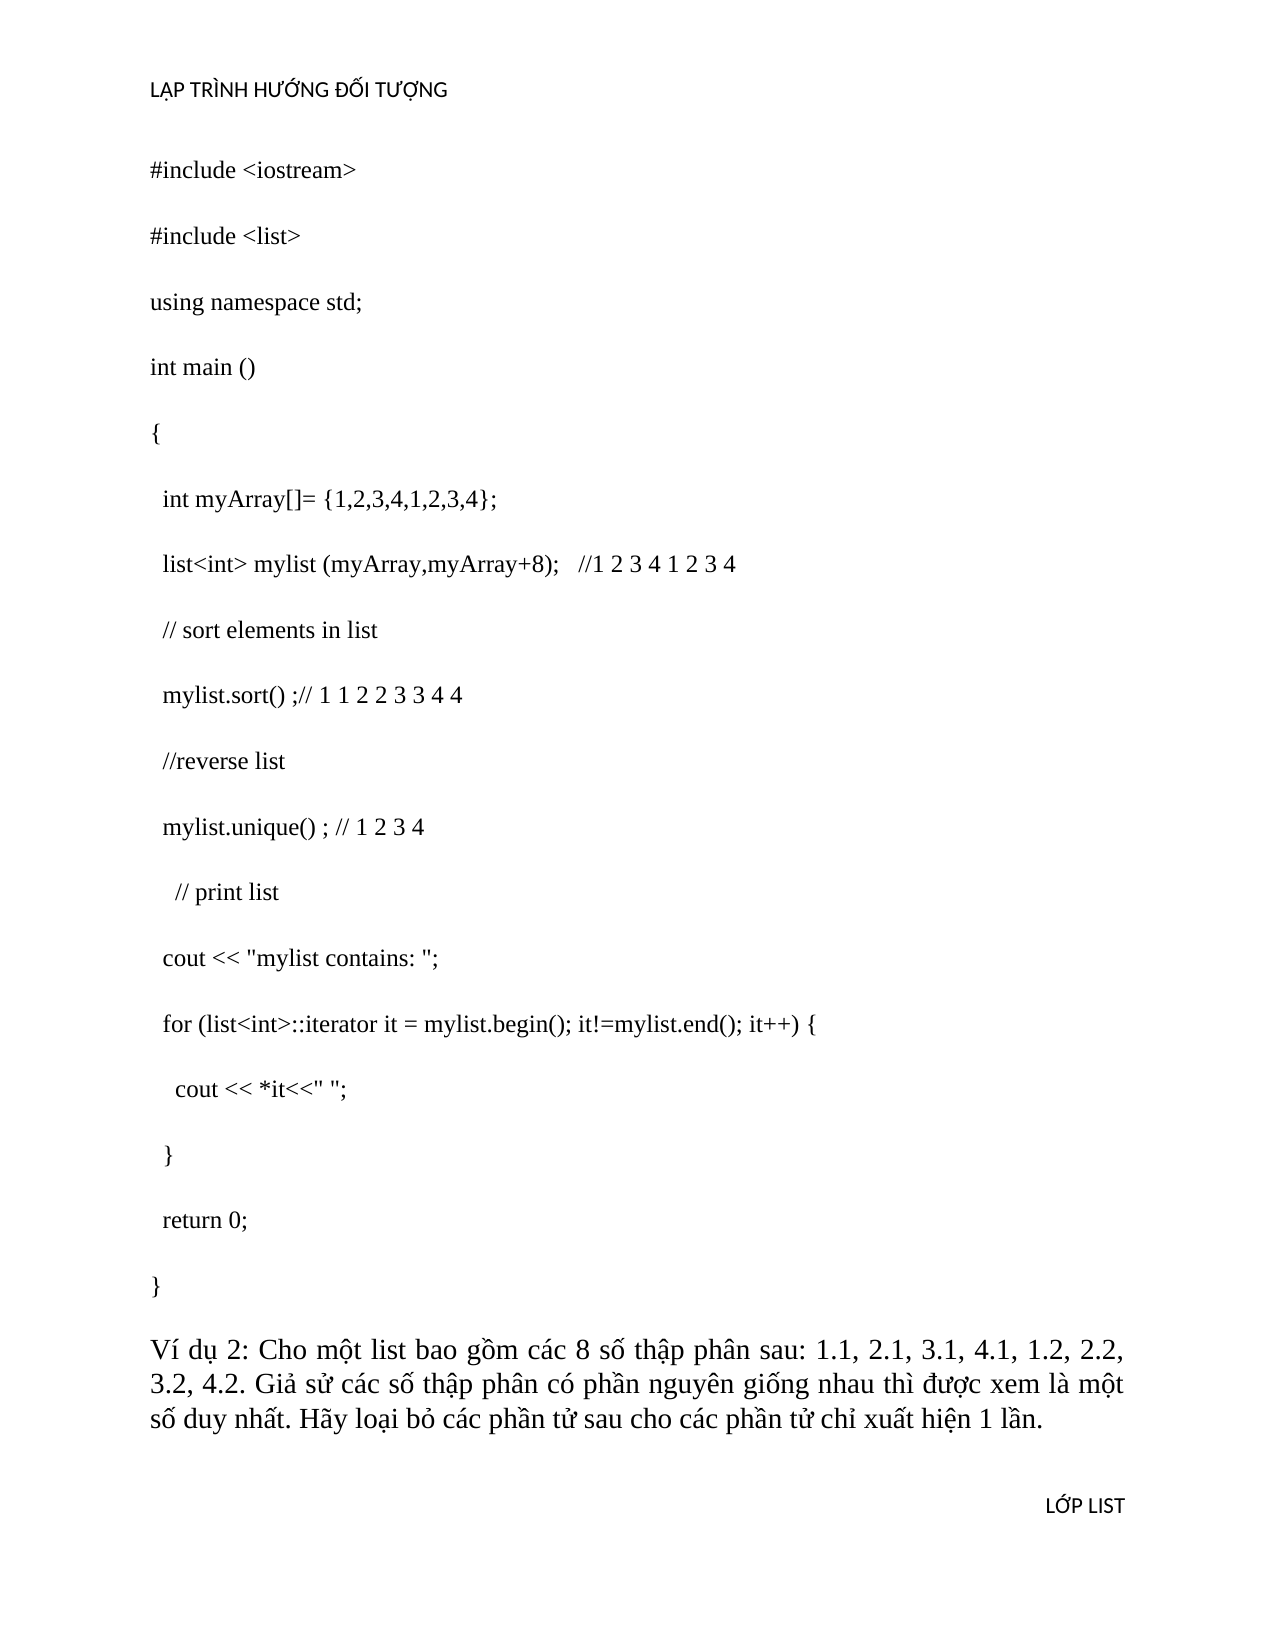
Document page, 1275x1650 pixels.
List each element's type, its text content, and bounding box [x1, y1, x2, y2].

text } [150, 1134, 1125, 1169]
text // sort elements in list [150, 609, 1125, 644]
text for (list<int>::iterator it = mylist.begin(); it!=mylist.end(); it++) { [150, 1003, 1125, 1037]
text { [150, 412, 1125, 447]
text #include <iostream> [150, 150, 1125, 184]
text int main () [150, 347, 1125, 381]
text using namespace std; [150, 281, 1125, 316]
text mylist.sort() ;// 1 1 2 2 3 3 4 4 [150, 675, 1125, 709]
text Ví dụ 2: Cho một list bao gồm các 8 số thập phân sau: 1.1, 2.1, 3.1, 4.1, 1.2, 2.2, 3.2, 4.2. Giả sử các số thập phân có phần nguyên giống nhau thì được xem là một số duy nhất. Hãy loại bỏ các phần tử sau cho các phần tử chỉ xuất hiện 1 lần. [150, 1400, 1125, 1434]
text int myArray[]= {1,2,3,4,1,2,3,4}; [150, 478, 1125, 512]
text // print list [150, 872, 1125, 906]
text cout << *it<<" "; [150, 1069, 1125, 1103]
text list<int> mylist (myArray,myArray+8); //1 2 3 4 1 2 3 4 [150, 544, 1125, 578]
text mylist.unique() ; // 1 2 3 4 [150, 806, 1125, 841]
text } [150, 1266, 1125, 1300]
text #include <list> [150, 216, 1125, 250]
text //reverse list [150, 741, 1125, 775]
text return 0; [150, 1200, 1125, 1234]
text cout << "mylist contains: "; [150, 937, 1125, 972]
